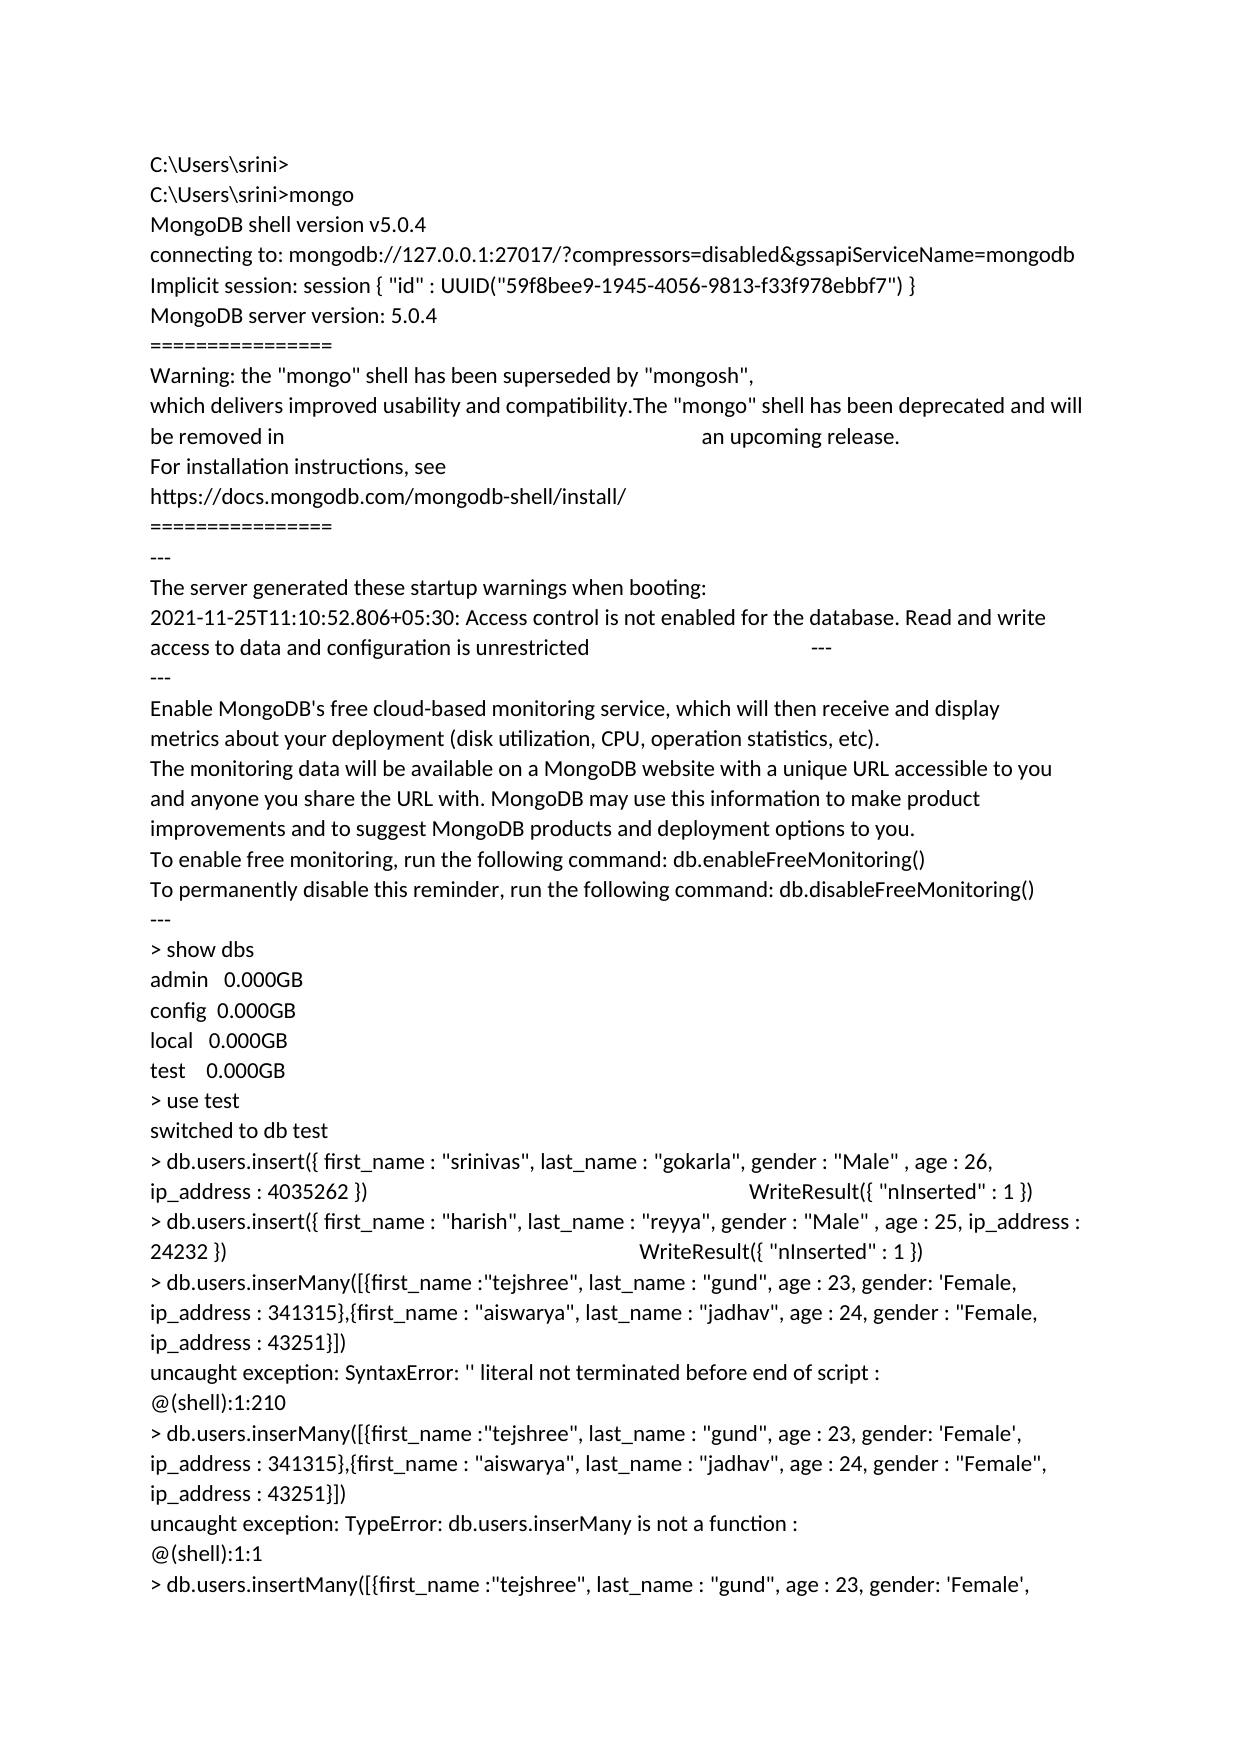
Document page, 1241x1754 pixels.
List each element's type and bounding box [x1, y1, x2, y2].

text [150, 150, 1090, 1598]
